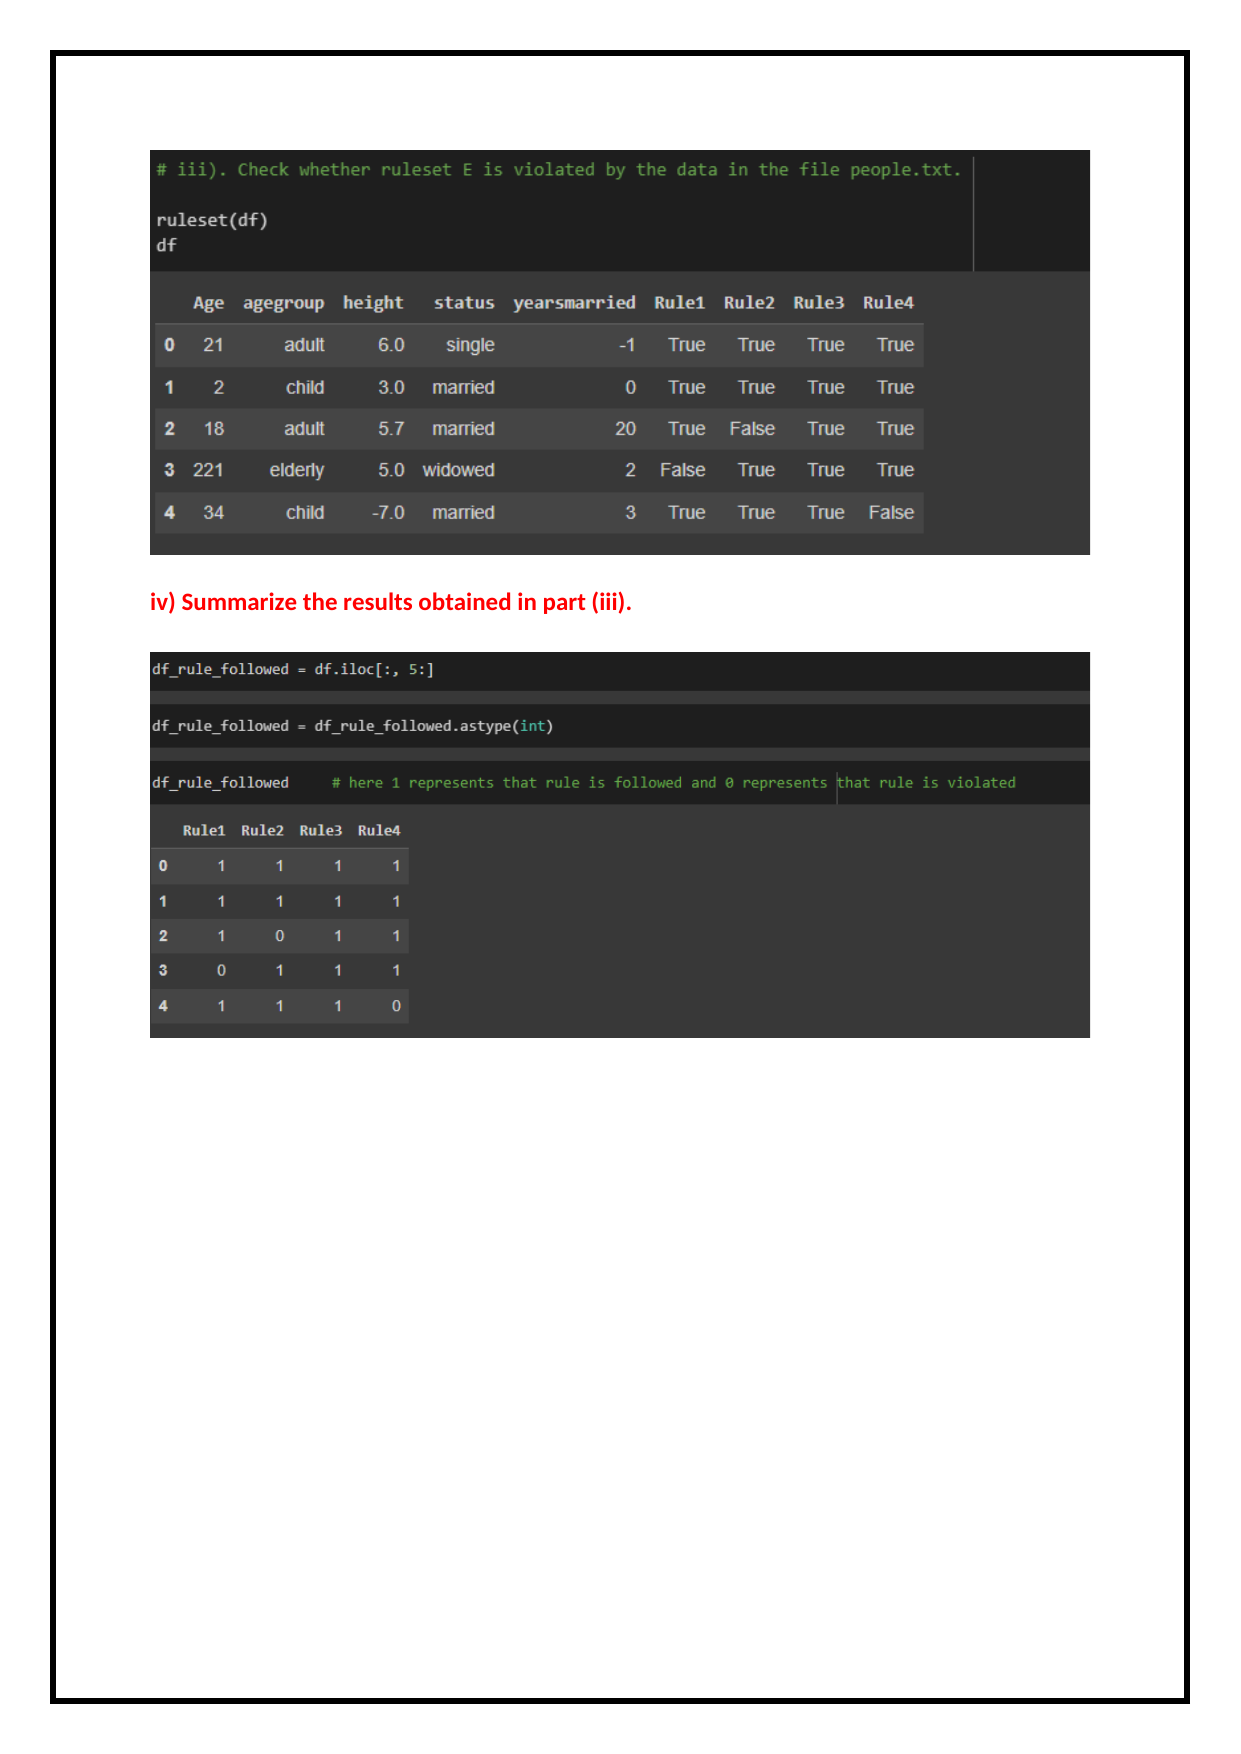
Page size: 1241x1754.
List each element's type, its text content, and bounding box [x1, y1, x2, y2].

picture [150, 150, 1091, 555]
text iv) Summarize the results obtained in part (iii). [150, 587, 1090, 617]
picture [150, 652, 1091, 1038]
